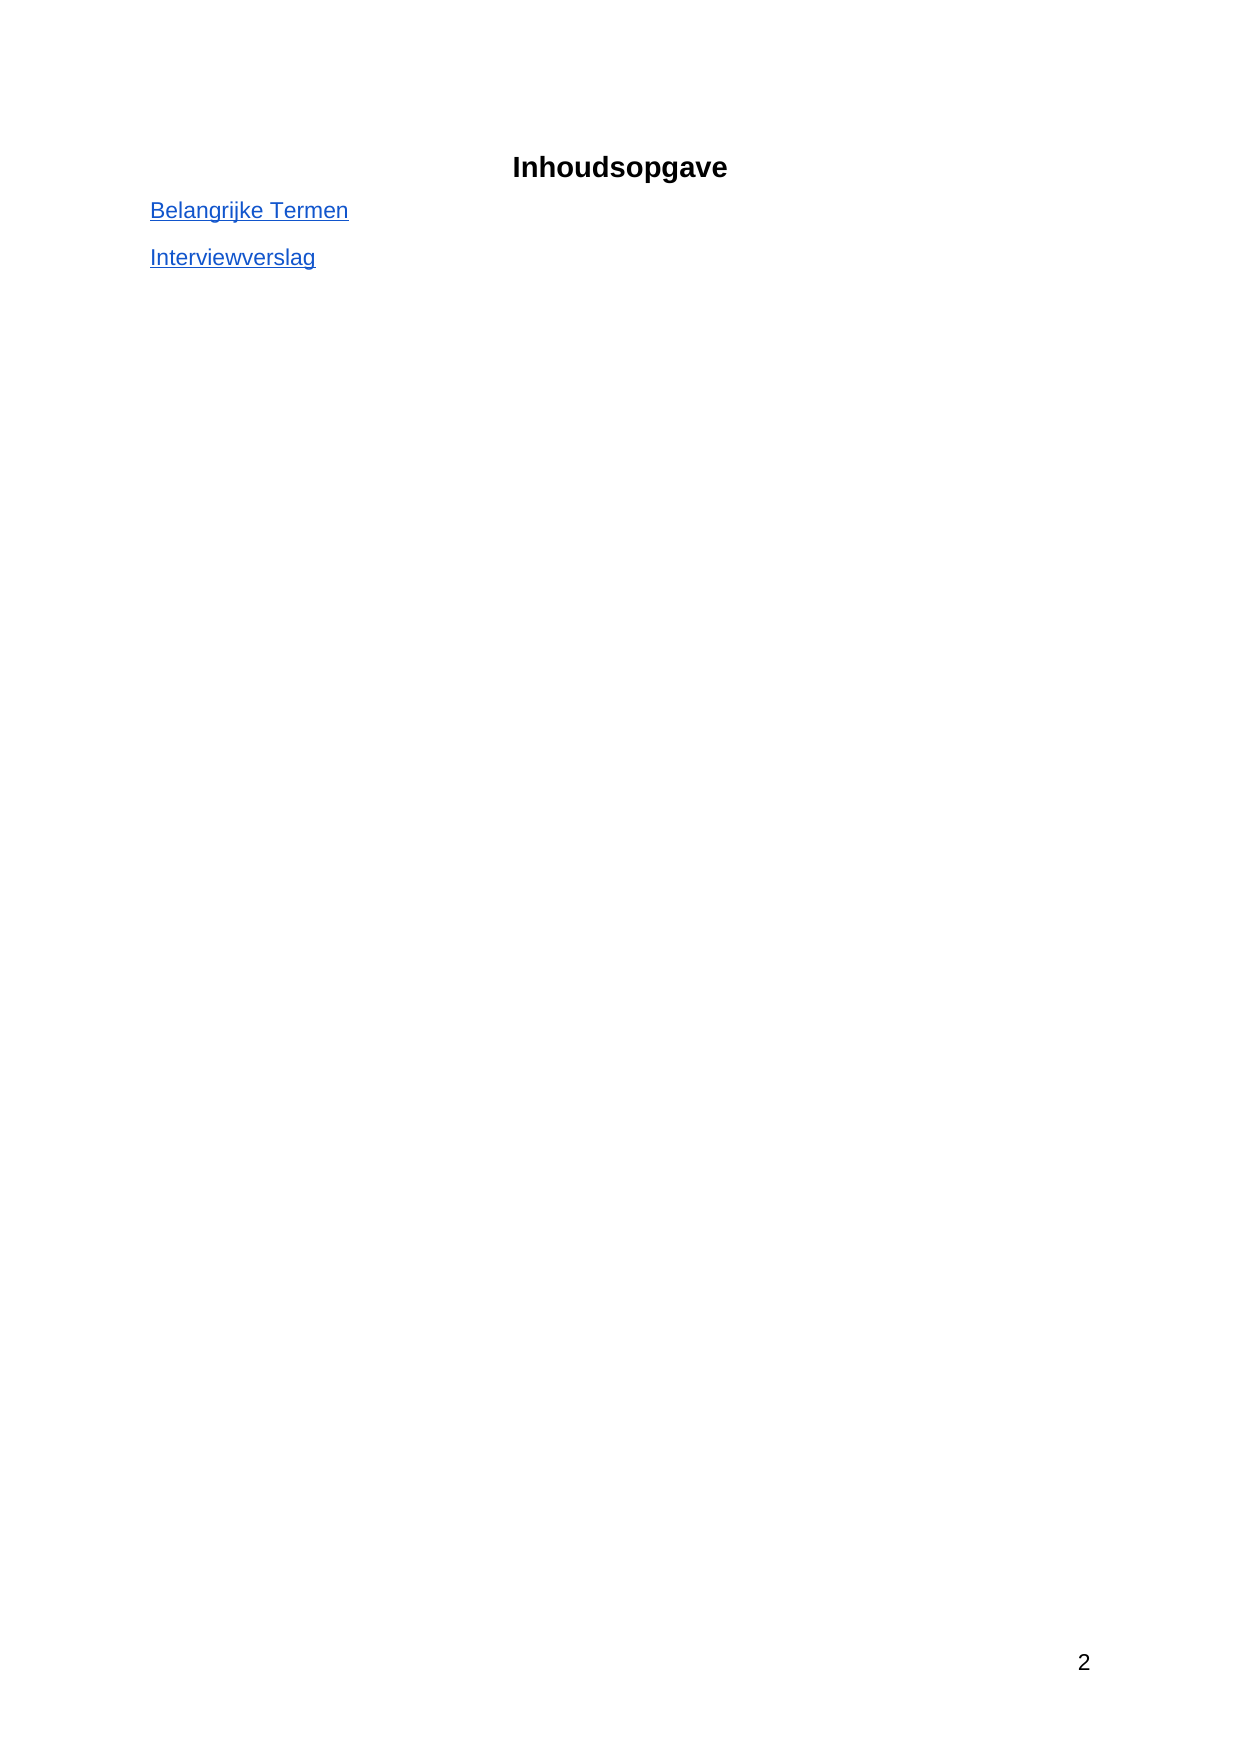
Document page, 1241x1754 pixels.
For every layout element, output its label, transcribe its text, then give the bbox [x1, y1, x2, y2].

text Inhoudsopgave [150, 150, 1090, 183]
